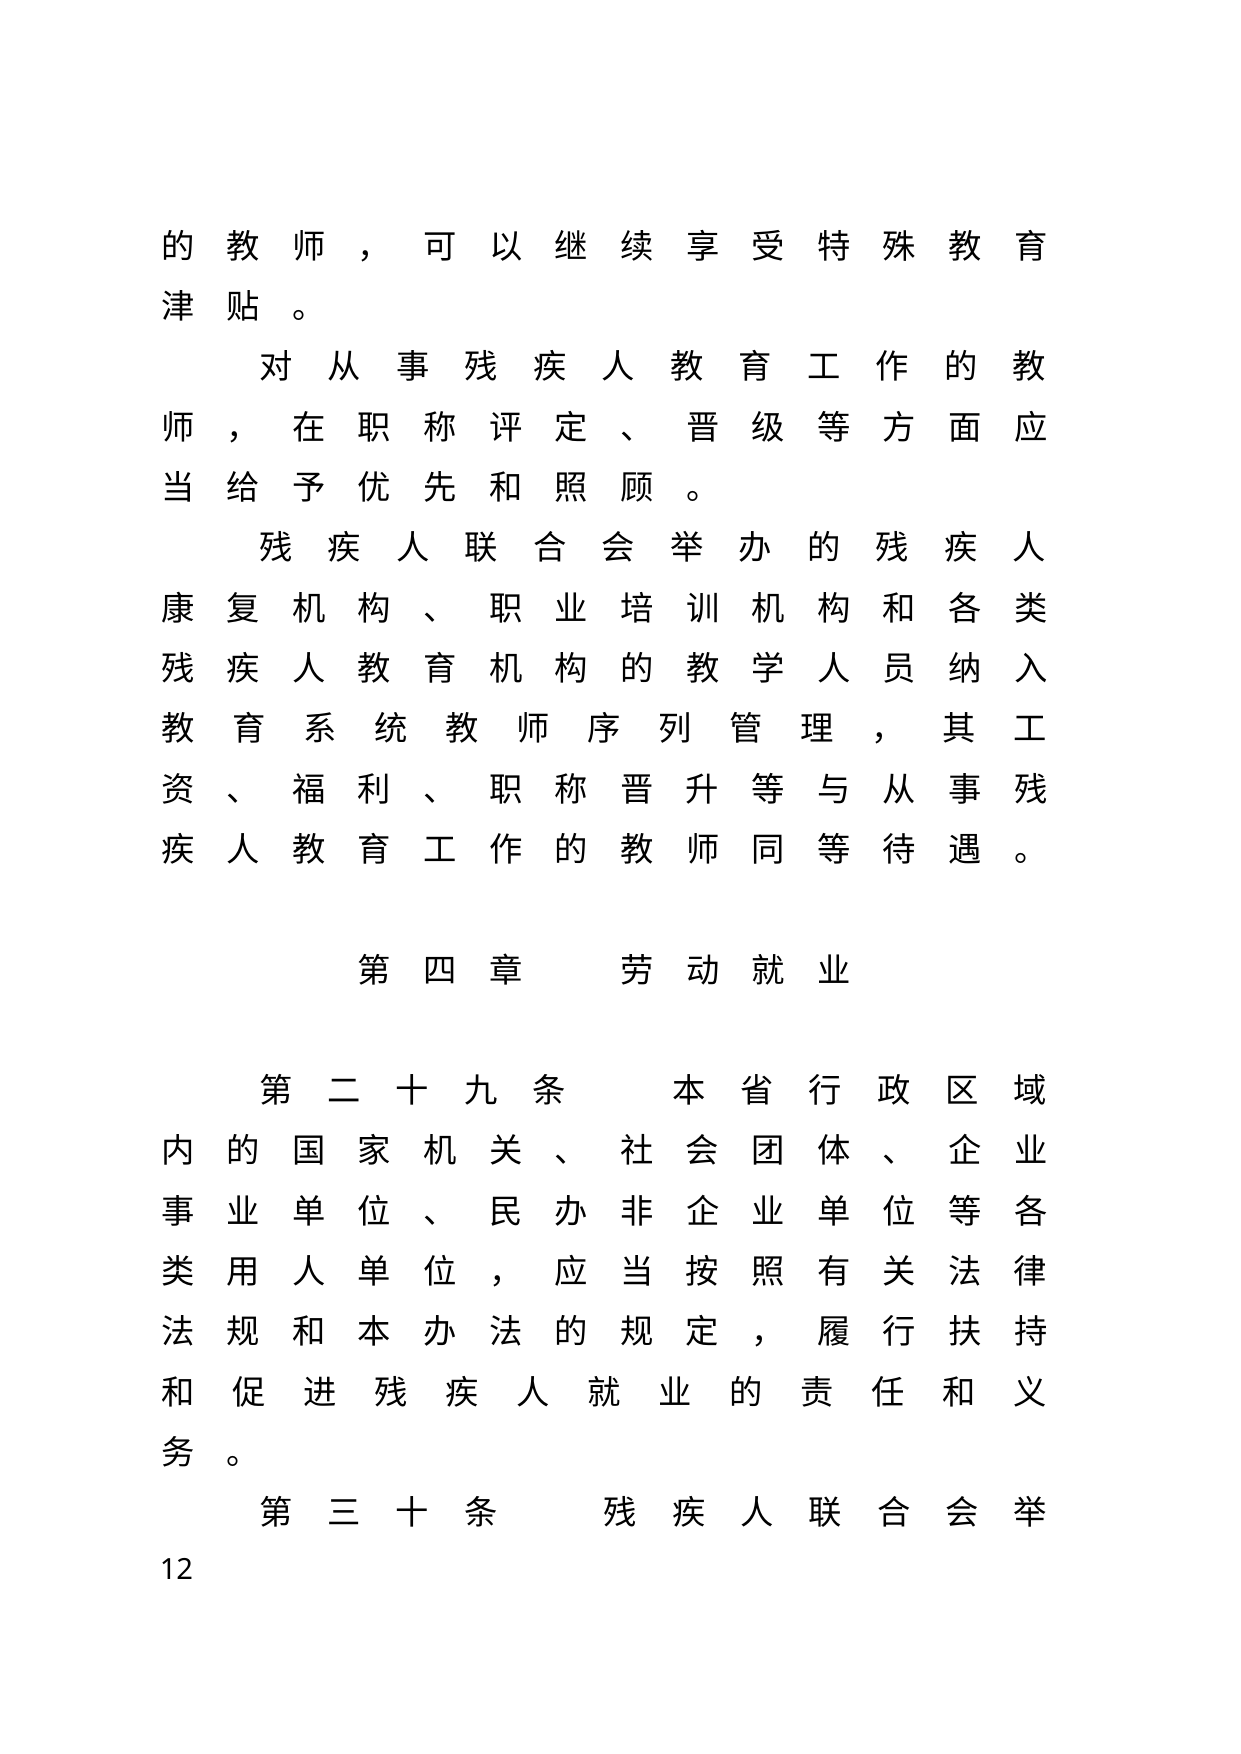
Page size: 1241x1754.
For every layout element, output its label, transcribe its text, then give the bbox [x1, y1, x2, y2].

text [161, 213, 1079, 334]
text 第二十九条 本省行政区域内的国家机关、社会团体、企业事业单位、民办非企业单位等各类用人单位，应当按照有关法律法规和本办法的规定，履行扶持和促进残疾人就业的责任和义务。 [161, 1058, 1079, 1480]
text 对从事残疾人教育工作的教师，在职称评定、晋级等方面应当给予优先和照顾。 [161, 334, 1079, 515]
text 残疾人联合会举办的残疾人康复机构、职业培训机构和各类残疾人教育机构的教学人员纳入教育系统教师序列管理，其工资、福利、职称晋升等与从事残疾人教育工作的教师同等待遇。 [161, 515, 1079, 877]
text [161, 1480, 1079, 1540]
text 第四章 劳动就业 [161, 937, 1079, 998]
